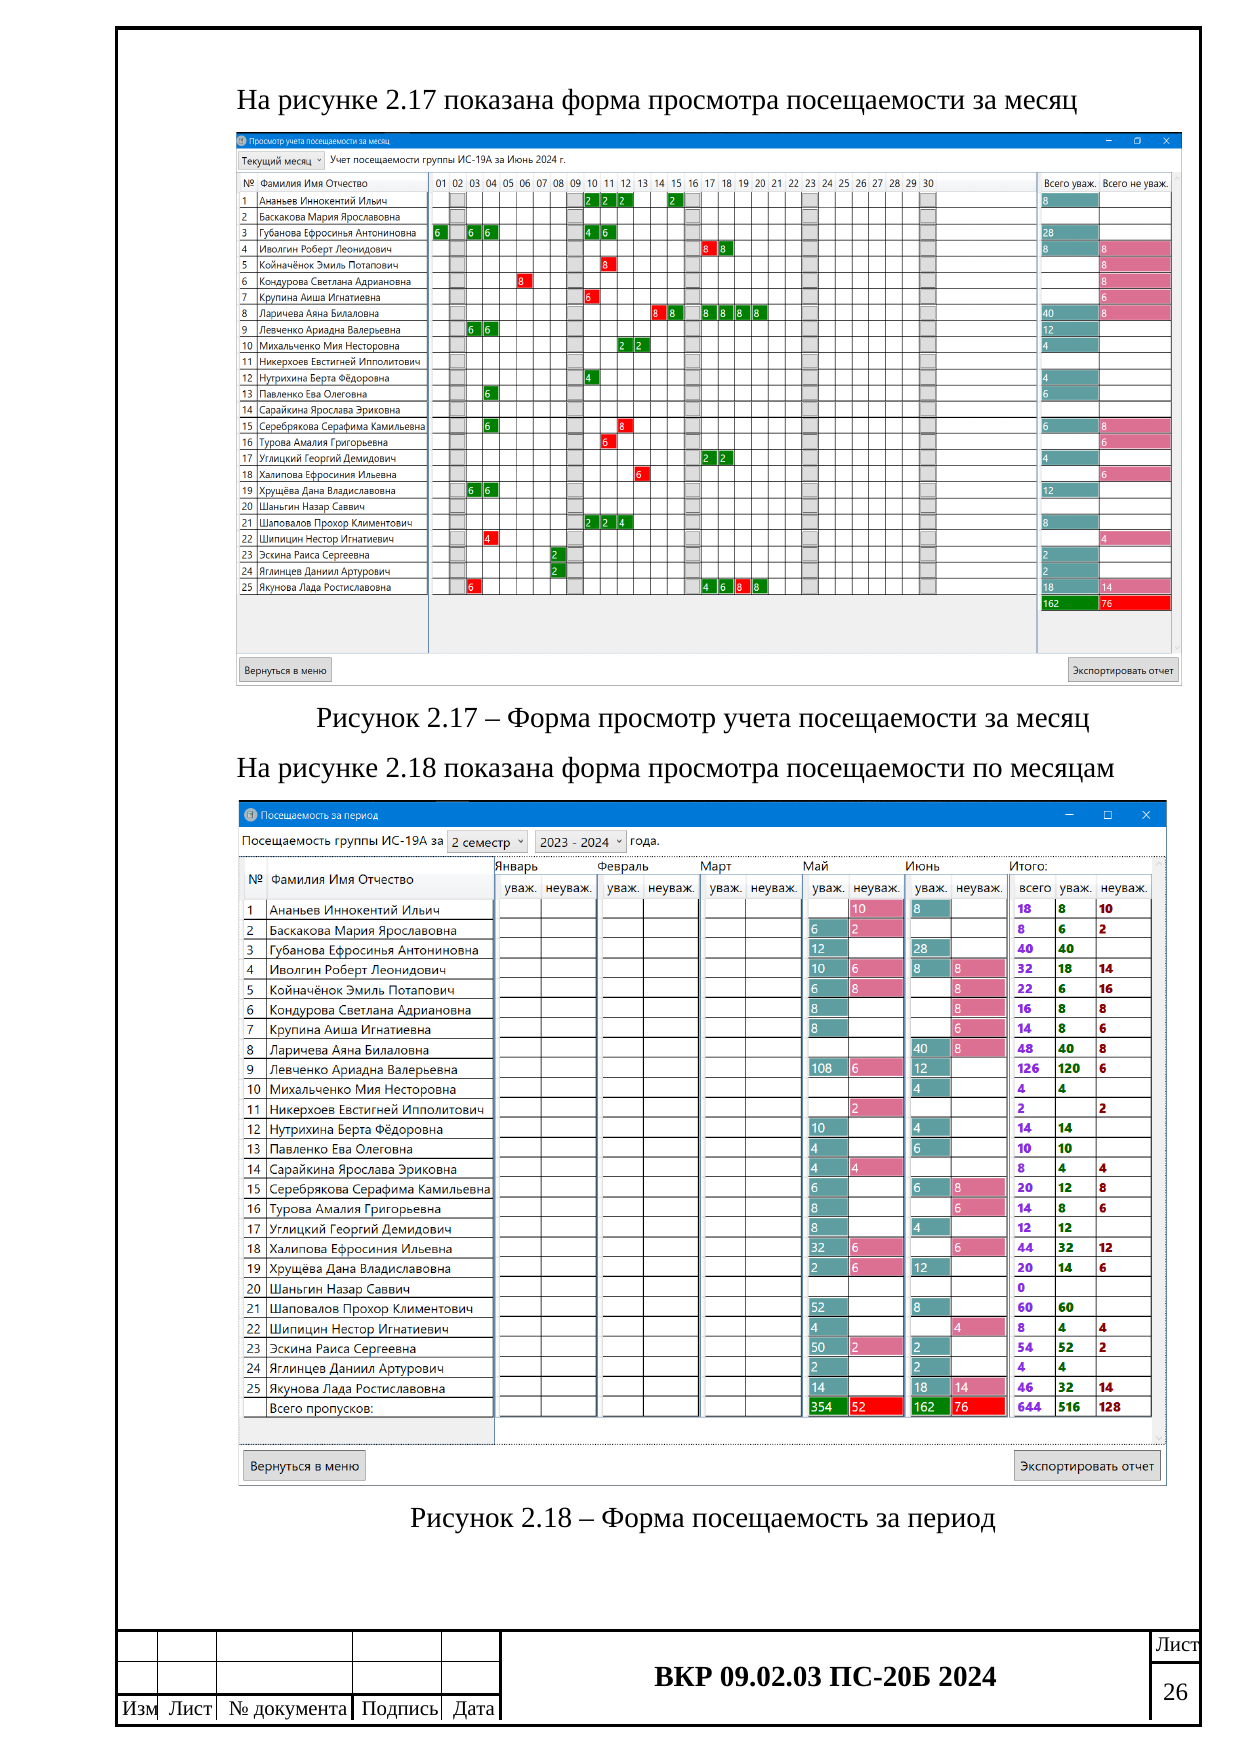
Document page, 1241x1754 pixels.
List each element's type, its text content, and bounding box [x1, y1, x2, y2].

text На рисунке 2.18 показана форма просмотра посещаемости по месяцам [148, 750, 1169, 784]
text Рисунок 2.17 – Форма просмотр учета посещаемости за месяц [148, 700, 1169, 733]
picture [238, 800, 1167, 1486]
text На рисунке 2.17 показана форма просмотра посещаемости за месяц [148, 82, 1169, 116]
text Рисунок 2.18 – Форма посещаемость за период [148, 1500, 1169, 1533]
picture [236, 132, 1182, 686]
